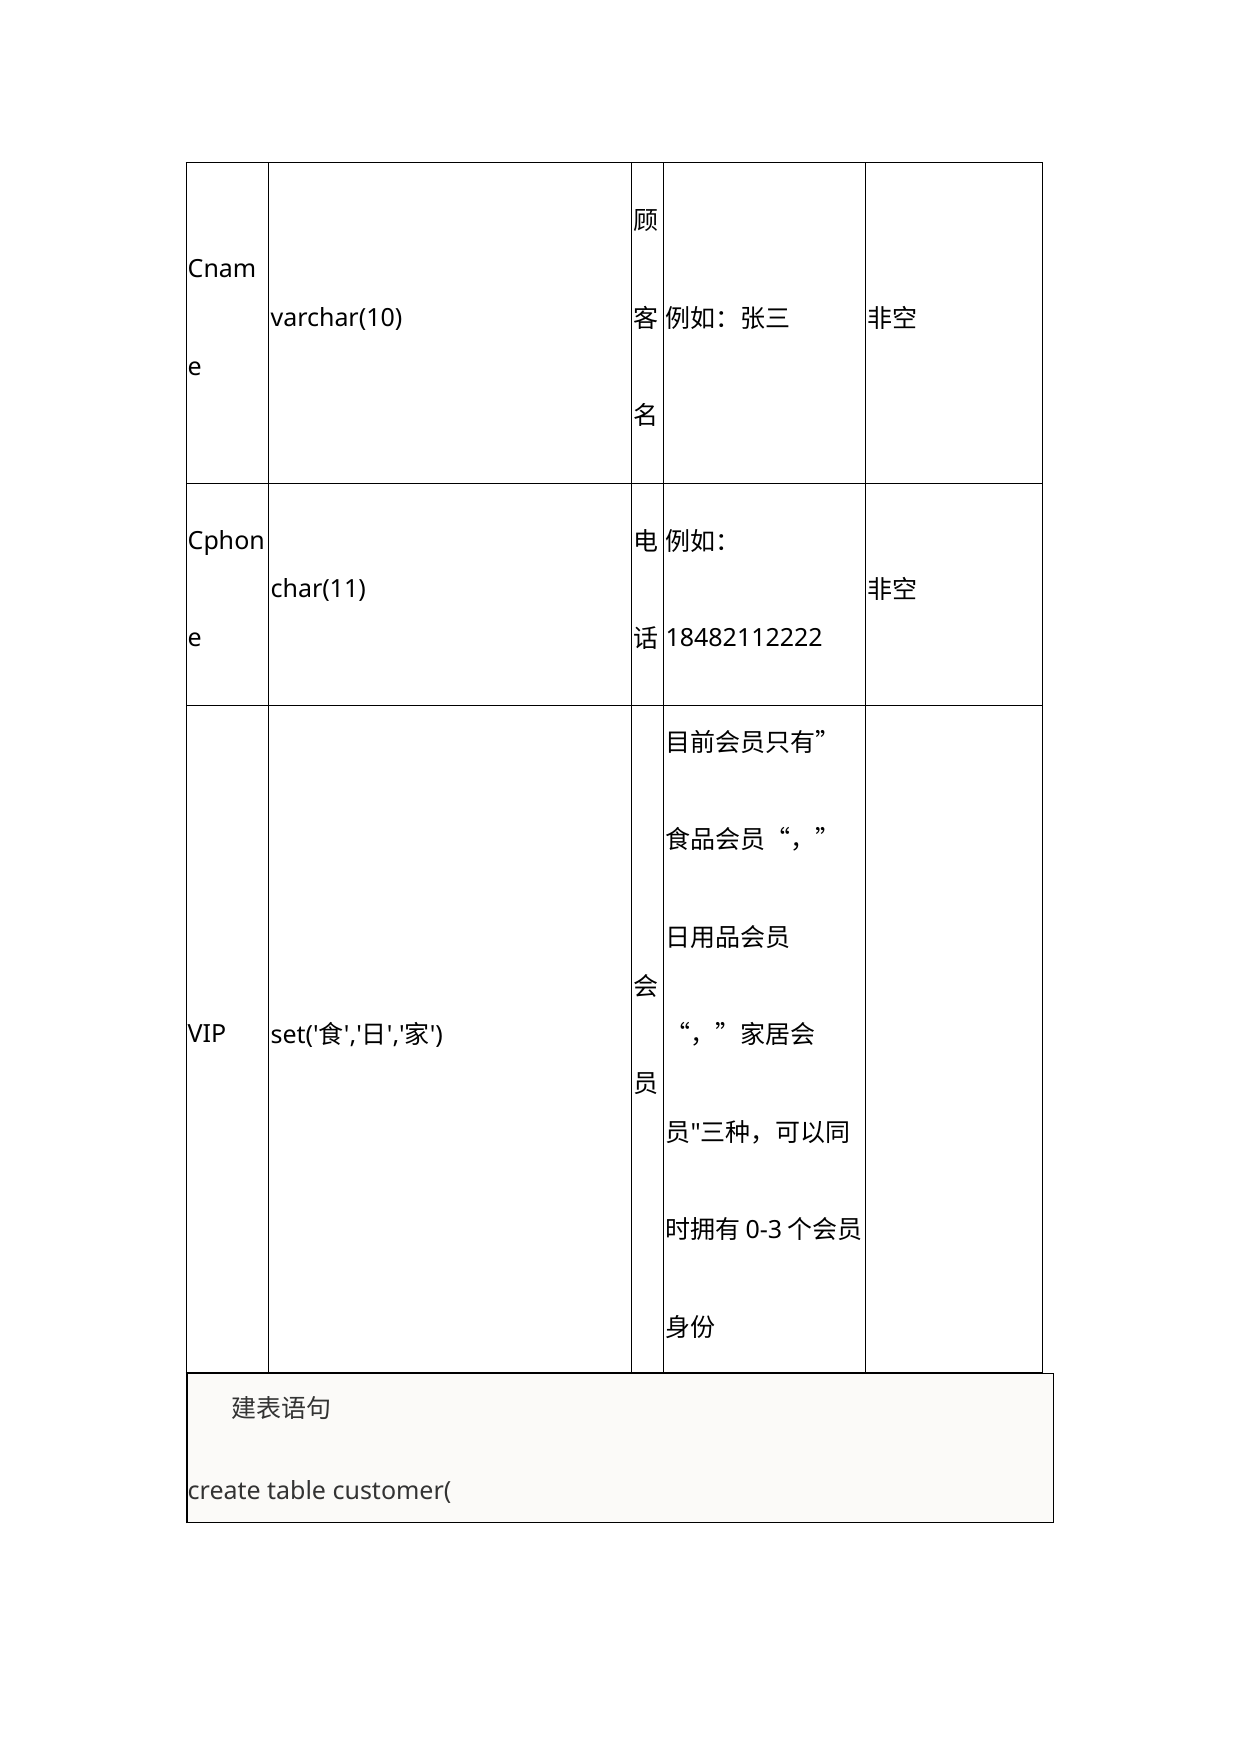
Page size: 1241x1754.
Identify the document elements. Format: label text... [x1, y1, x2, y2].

table_cell set('食','日','家') [269, 706, 631, 1372]
table_cell VIP [187, 706, 268, 1372]
table_cell 非空 [866, 163, 1042, 482]
table_cell Cphone [187, 484, 268, 705]
text 建表语句 [188, 1374, 1053, 1439]
table_cell Cname [187, 163, 268, 482]
table_cell 例如：张三 [664, 163, 865, 482]
text create table customer( [188, 1456, 1053, 1522]
table_cell 顾客名 [632, 163, 663, 482]
table_cell 目前会员只有”食品会员“，”日用品会员“，”家居会员"三种，可以同时拥有0-3个会员身份 [664, 706, 865, 1372]
table_cell char(11) [269, 484, 631, 705]
table_cell 例如：18482112222 [664, 484, 865, 705]
table_cell [866, 706, 1042, 1372]
table_cell 电话 [632, 484, 663, 705]
table_cell 非空 [866, 484, 1042, 705]
table_cell varchar(10) [269, 163, 631, 482]
table_cell 会员 [632, 706, 663, 1372]
